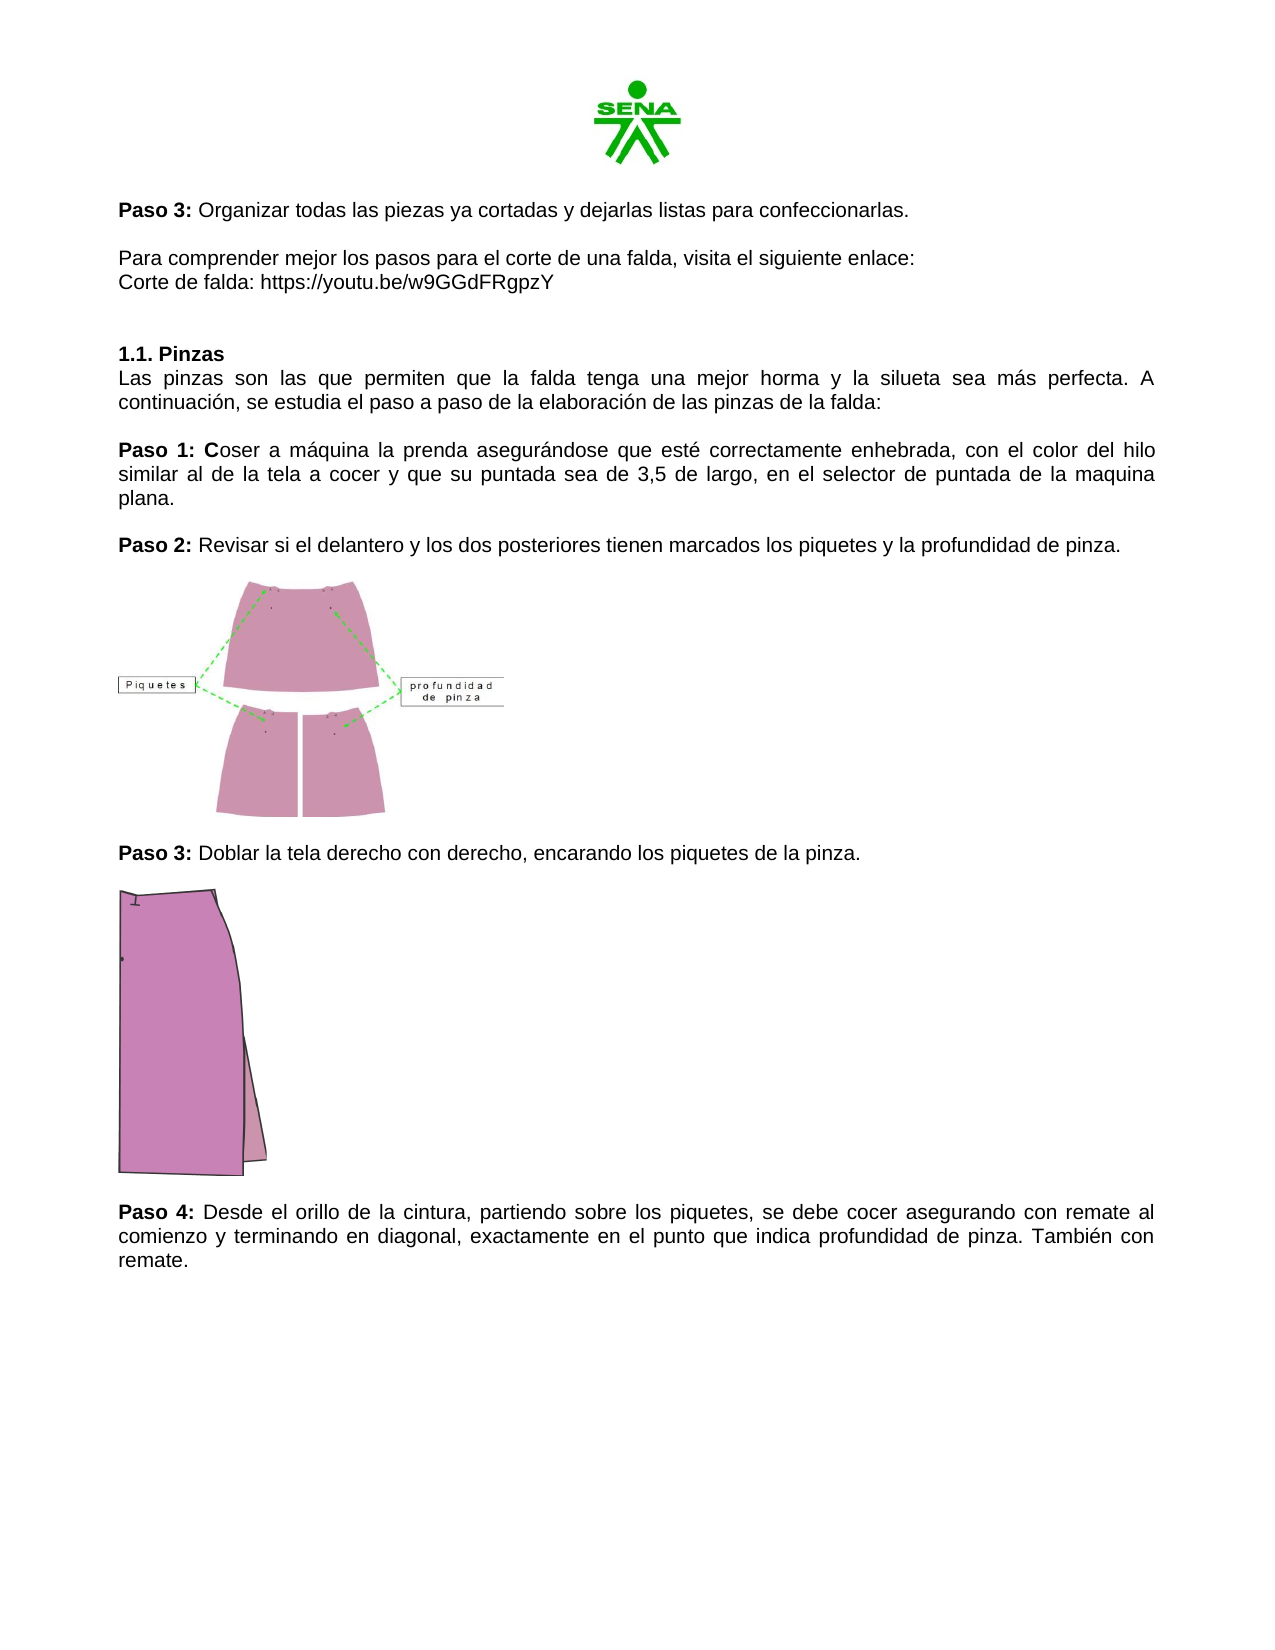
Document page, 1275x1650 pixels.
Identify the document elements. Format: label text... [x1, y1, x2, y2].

text Corte de falda: https://youtu.be/w9GGdFRgpzY [118, 270, 1157, 294]
text Para comprender mejor los pasos para el corte de una falda, visita el siguiente enlace: [118, 246, 1157, 270]
text Paso 3: Organizar todas las piezas ya cortadas y dejarlas listas para confeccionarlas. [118, 198, 1157, 222]
text 1.1. Pinzas [118, 342, 1157, 366]
text Paso 1: Coser a máquina la prenda asegurándose que esté correctamente enhebrada, con el color del hilo similar al de la tela a cocer y que su puntada sea de 3,5 de largo, en el selector de puntada de la maquina plana. [118, 437, 1157, 509]
text Paso 4: Desde el orillo de la cintura, partiendo sobre los piquetes, se debe cocer asegurando con remate al comienzo y terminando en diagonal, exactamente en el punto que indica profundidad de pinza. También con remate. [118, 1200, 1157, 1272]
text Las pinzas son las que permiten que la falda tenga una mejor horma y la silueta sea más perfecta. A continuación, se estudia el paso a paso de la elaboración de las pinzas de la falda: [118, 366, 1157, 413]
text Paso 3: Doblar la tela derecho con derecho, encarando los piquetes de la pinza. [118, 841, 1157, 865]
picture [588, 75, 687, 172]
text Paso 2: Revisar si el delantero y los dos posteriores tienen marcados los piquetes y la profundidad de pinza. [118, 533, 1157, 557]
